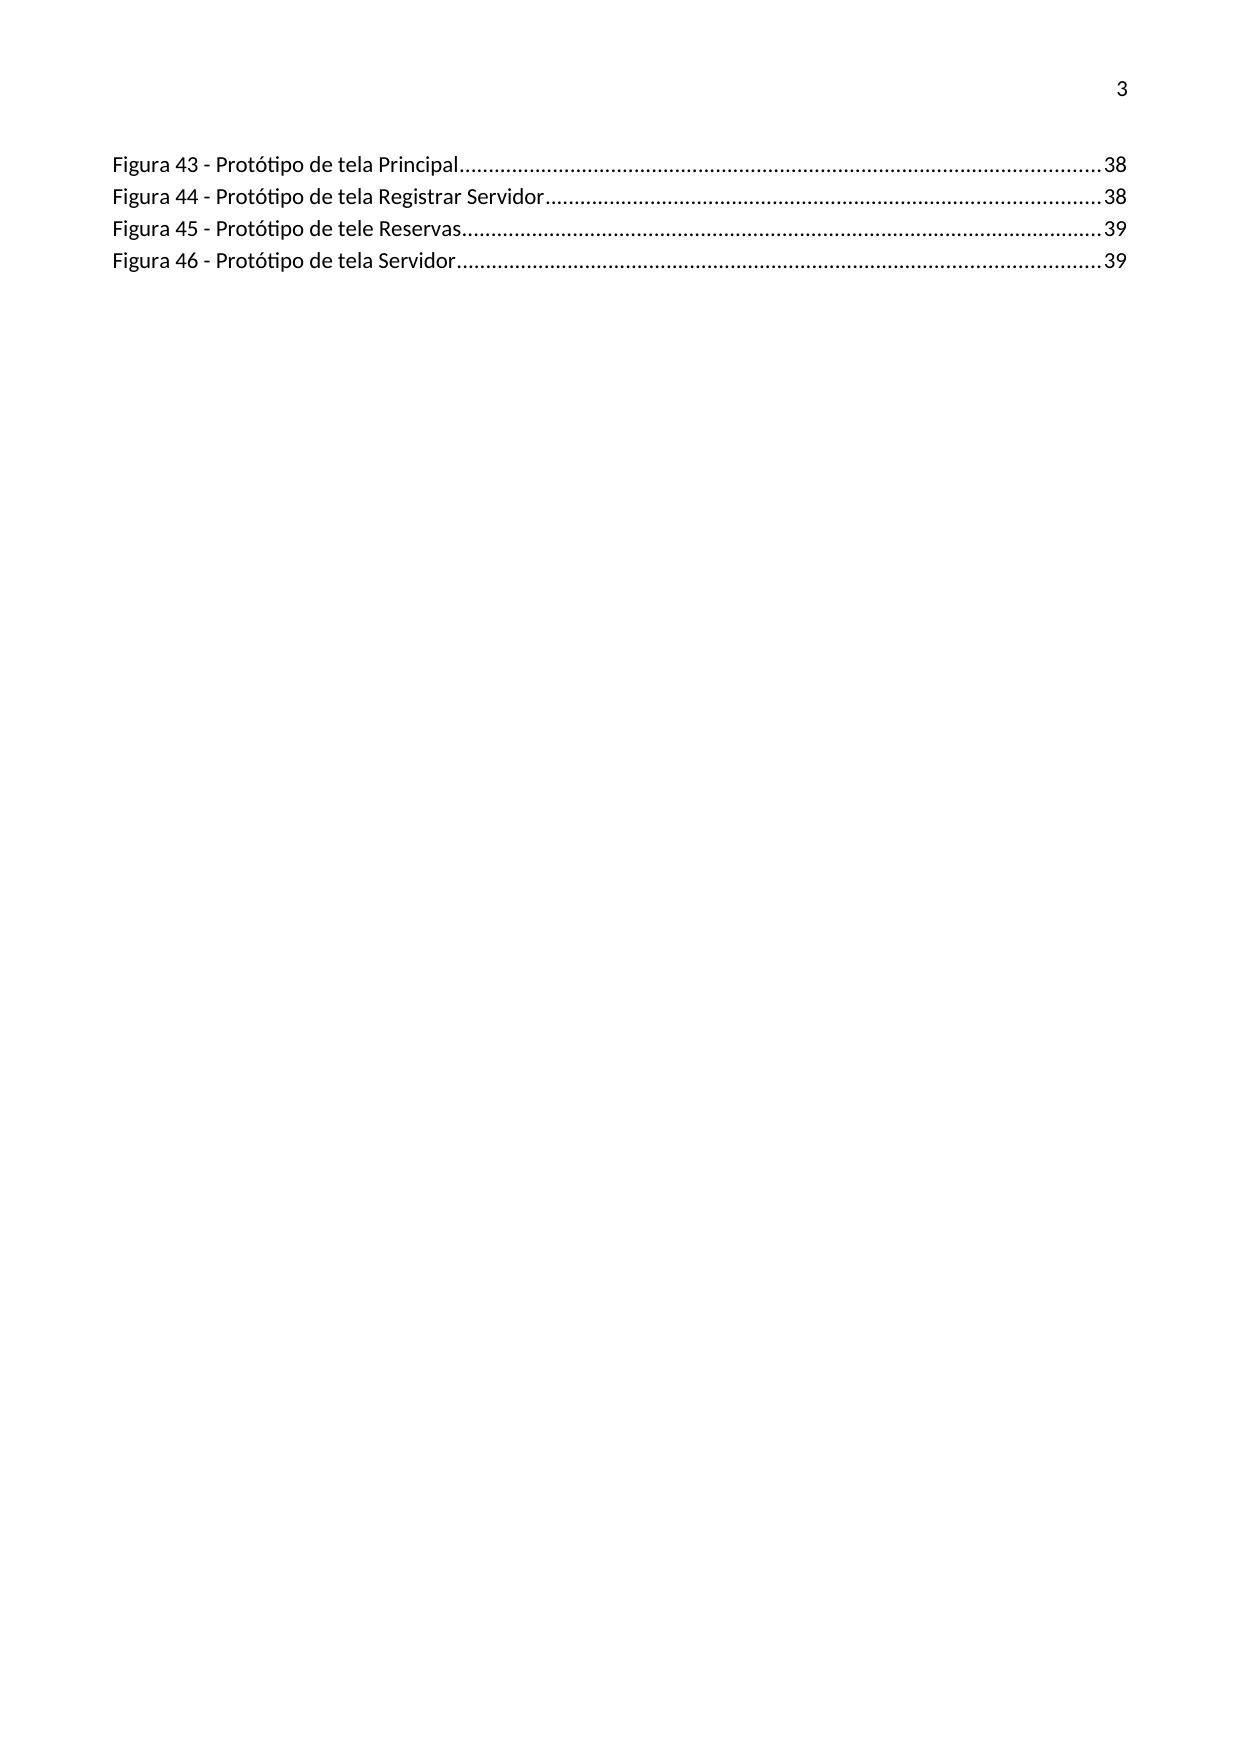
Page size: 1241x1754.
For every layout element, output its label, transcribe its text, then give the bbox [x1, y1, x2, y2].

text Figura 45 - Protótipo de tele Reservas 39 [112, 214, 1128, 242]
text Figura 46 - Protótipo de tela Servidor 39 [112, 247, 1128, 274]
text Figura 43 - Protótipo de tela Principal 38 [112, 150, 1128, 178]
text Figura 44 - Protótipo de tela Registrar Servidor 38 [112, 182, 1128, 210]
